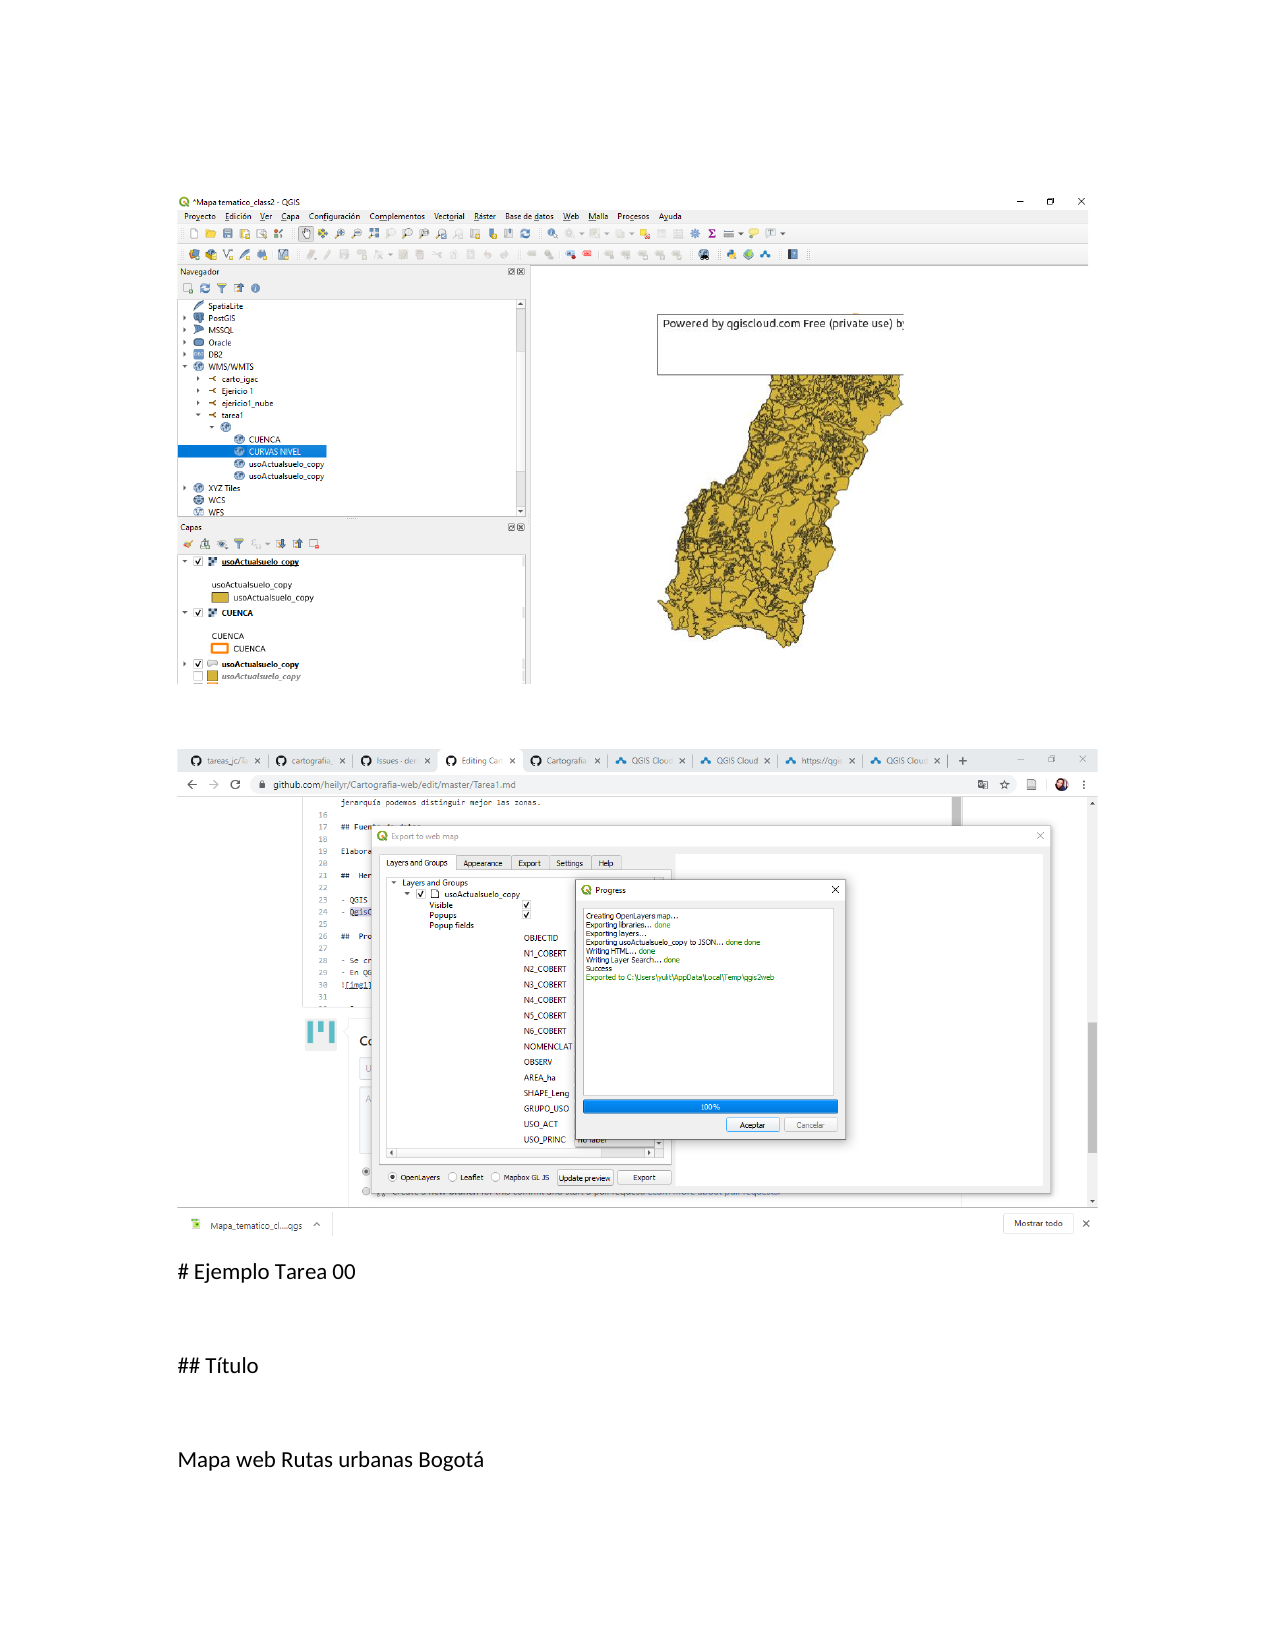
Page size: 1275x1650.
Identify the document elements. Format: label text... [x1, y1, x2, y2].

text ## Título [177, 1351, 1098, 1379]
picture [177, 194, 1089, 684]
text Mapa web Rutas urbanas Bogotá [177, 1445, 1098, 1473]
text # Ejemplo Tarea 00 [177, 1257, 1098, 1285]
picture [177, 749, 1098, 1239]
